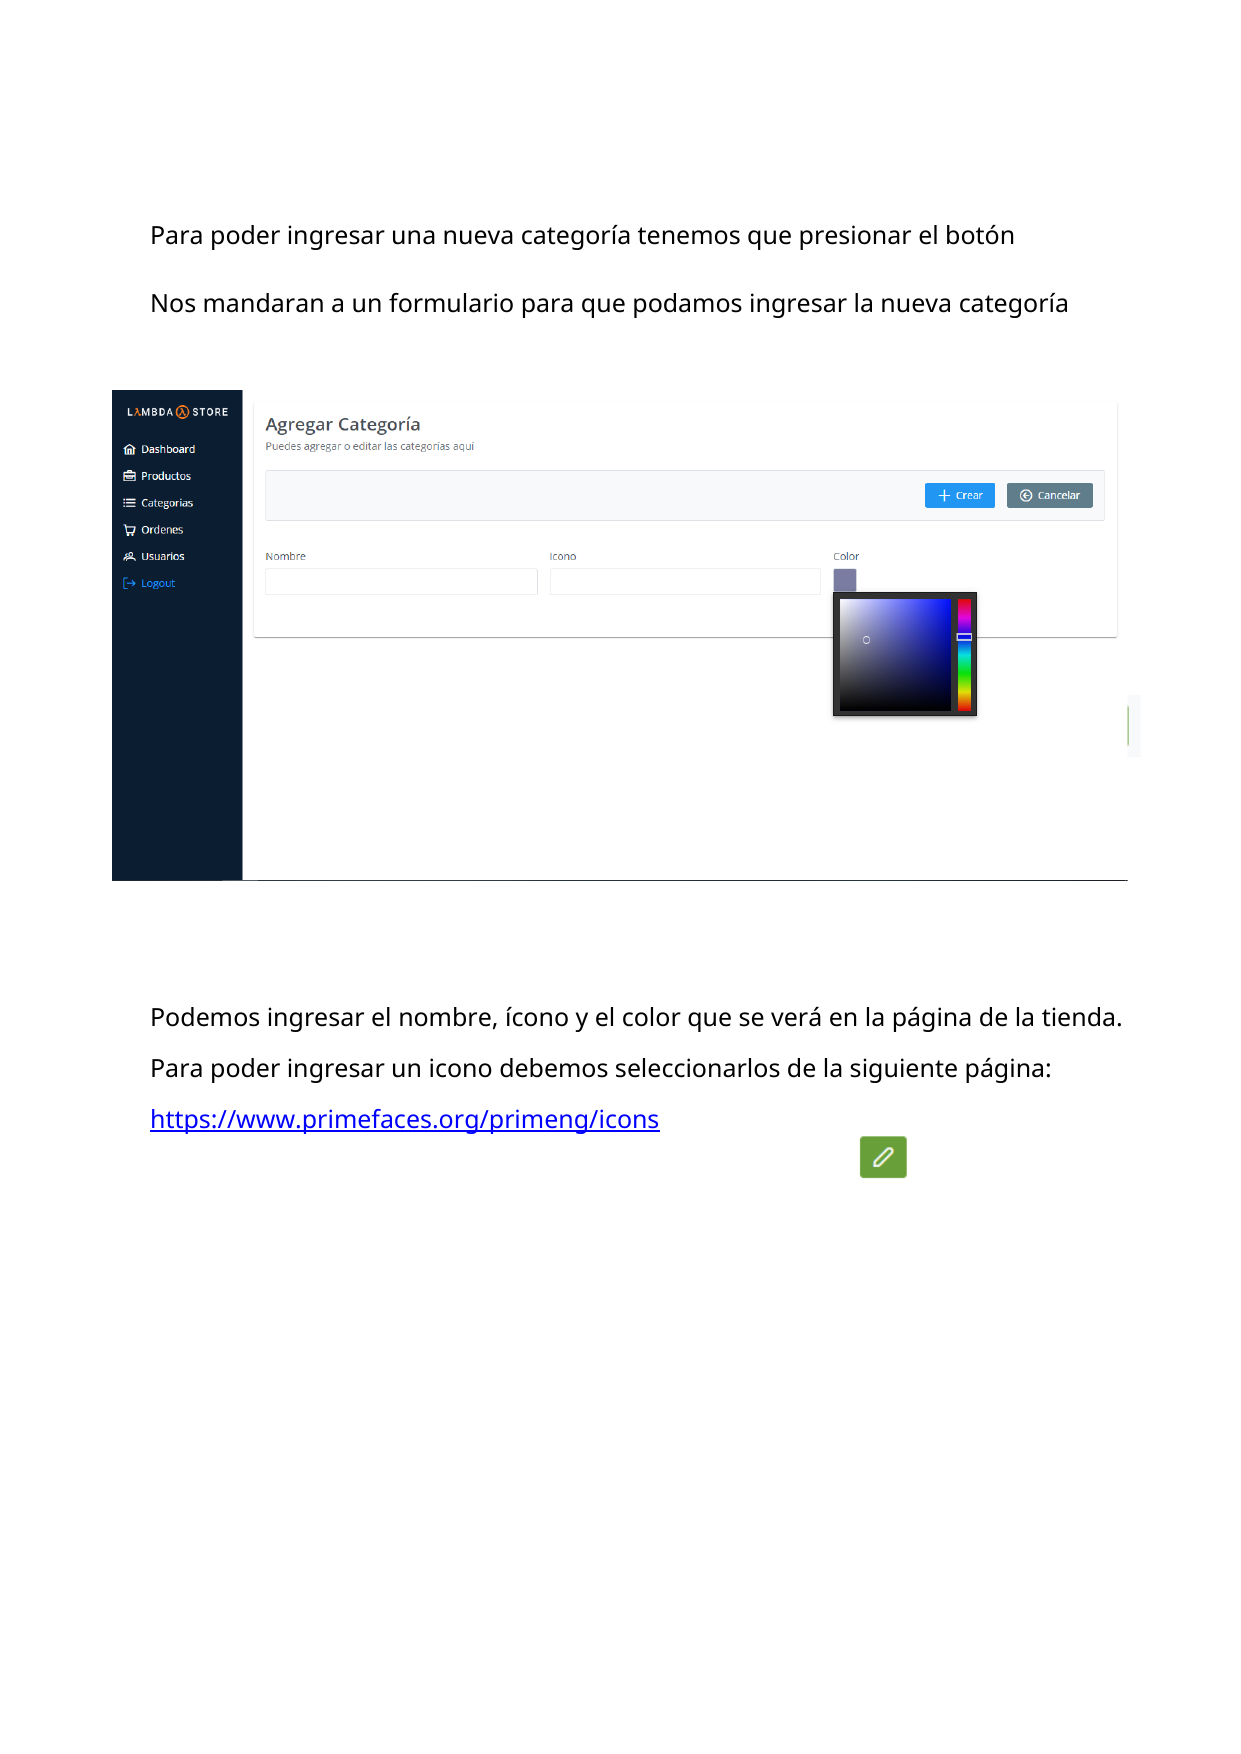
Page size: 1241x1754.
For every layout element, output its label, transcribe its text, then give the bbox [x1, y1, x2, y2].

picture [854, 1134, 913, 1183]
list Para poder ingresar una nueva categoría tenemos que presionar el botón [150, 218, 1128, 252]
list Nos mandaran a un formulario para que podamos ingresar la nueva categoría [150, 285, 1128, 319]
picture [112, 390, 1141, 881]
list Podemos ingresar el nombre, ícono y el color que se verá en la página de la tienda. Para poder ingresar un icono debemos seleccionarlos de la siguiente página: https://www.primefaces.org/primeng/icons [150, 999, 1128, 1135]
